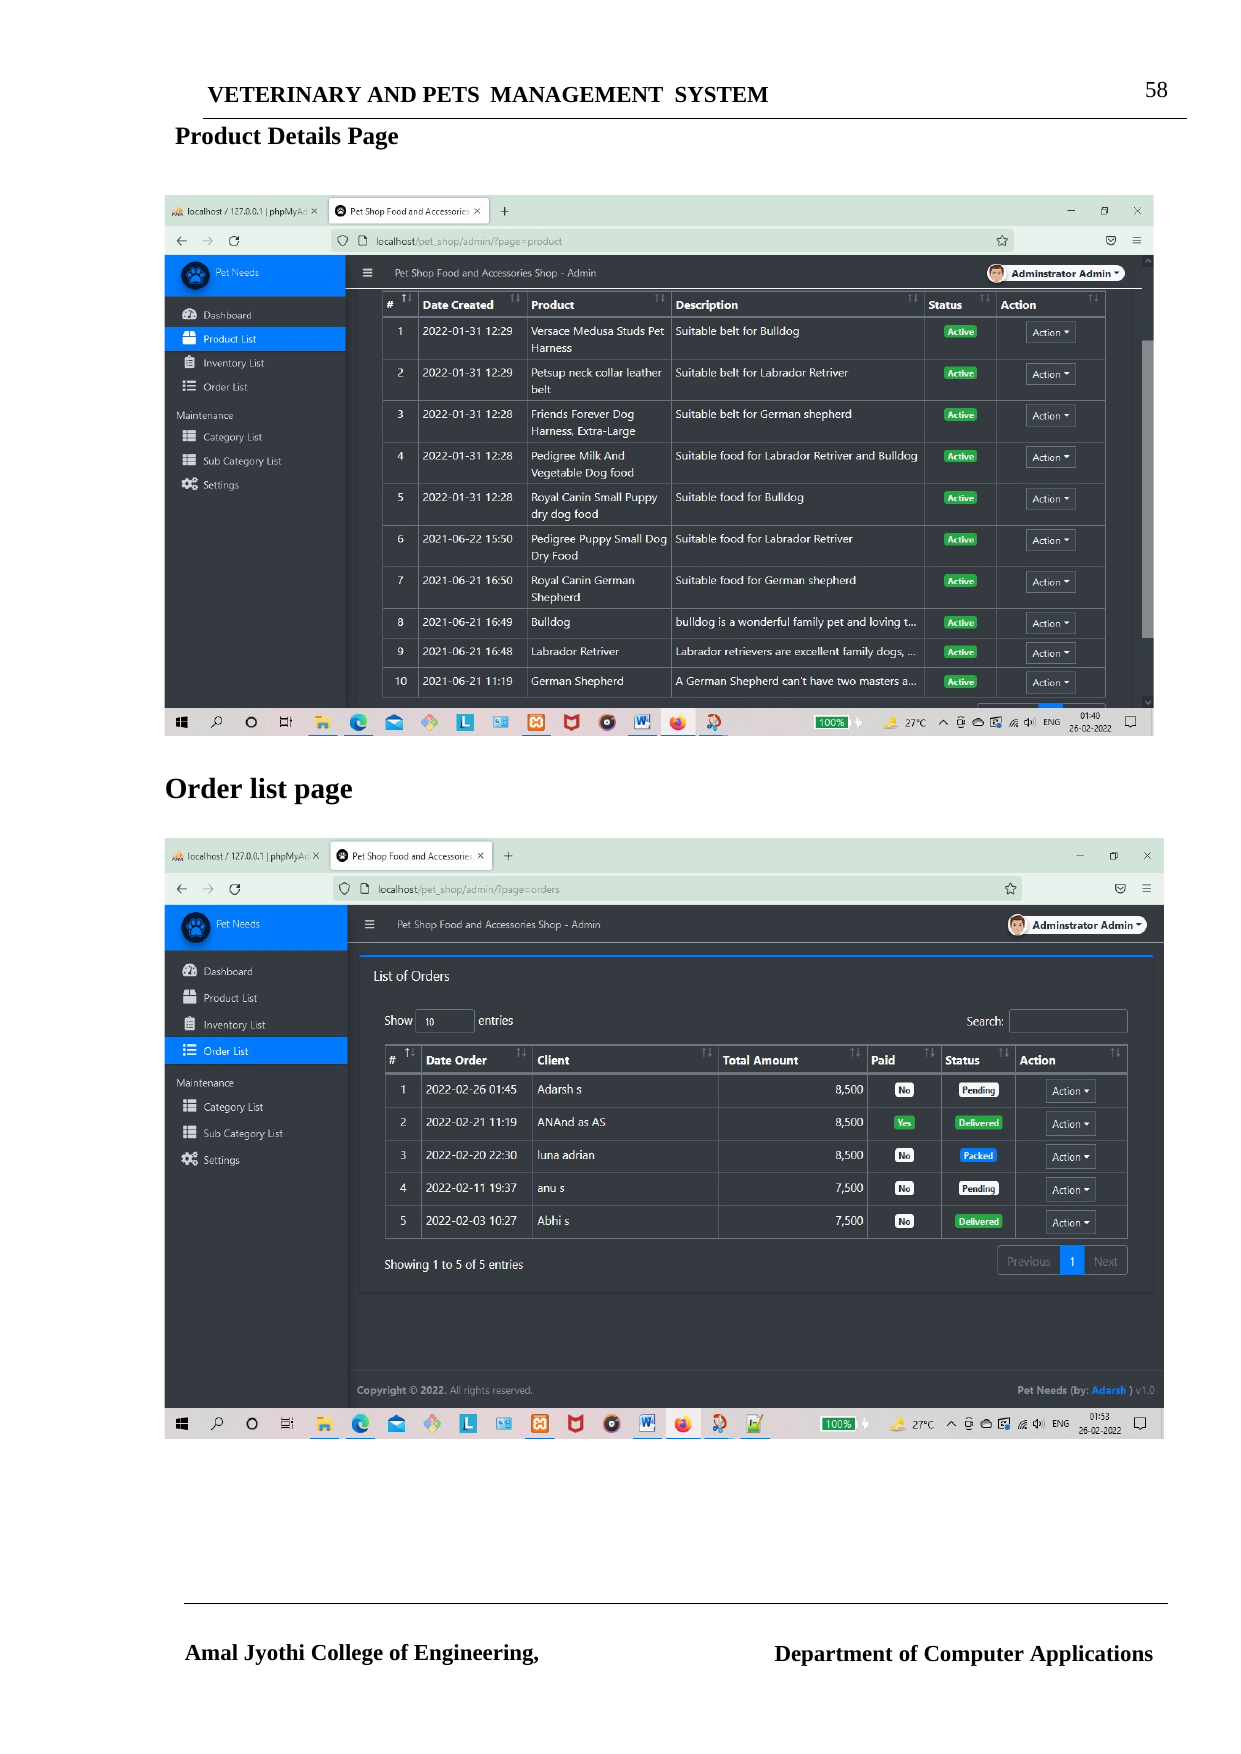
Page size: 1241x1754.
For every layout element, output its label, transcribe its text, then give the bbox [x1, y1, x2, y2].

picture [164, 195, 1154, 736]
picture [164, 838, 1164, 1439]
subtitle Order list page [164, 771, 1230, 804]
text Product Details Page [175, 121, 1230, 149]
